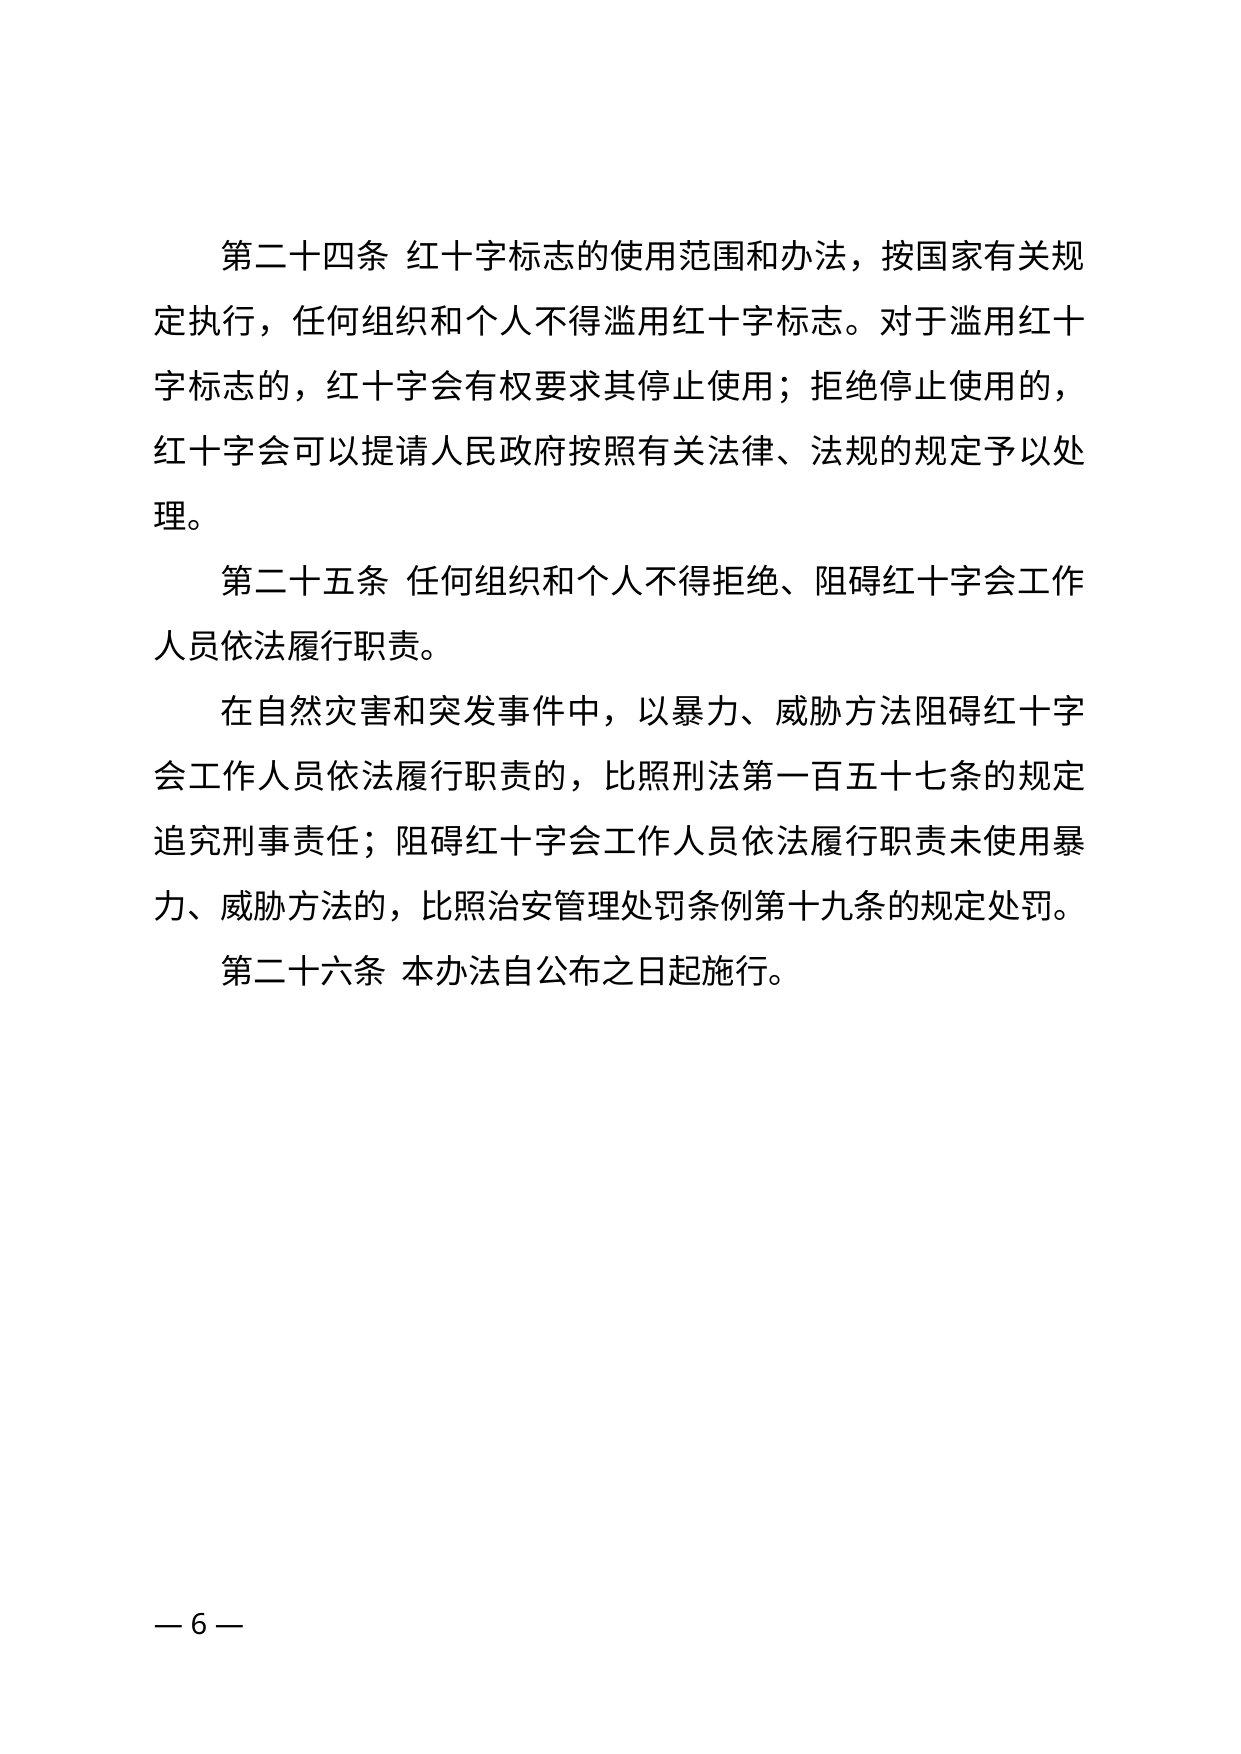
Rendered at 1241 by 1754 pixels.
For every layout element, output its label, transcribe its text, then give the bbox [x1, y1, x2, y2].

text 第二十五条 任何组织和个人不得拒绝、阻碍红十字会工作人员依法履行职责。 [153, 546, 1087, 676]
text 第二十四条 红十字标志的使用范围和办法，按国家有关规定执行，任何组织和个人不得滥用红十字标志。对于滥用红十字标志的，红十字会有权要求其停止使用；拒绝停止使用的，红十字会可以提请人民政府按照有关法律、法规的规定予以处理。 [153, 221, 1087, 546]
text 在自然灾害和突发事件中，以暴力、威胁方法阻碍红十字会工作人员依法履行职责的，比照刑法第一百五十七条的规定追究刑事责任；阻碍红十字会工作人员依法履行职责未使用暴力、威胁方法的，比照治安管理处罚条例第十九条的规定处罚。 [153, 676, 1087, 936]
text 第二十六条 本办法自公布之日起施行。 [153, 936, 1087, 1001]
